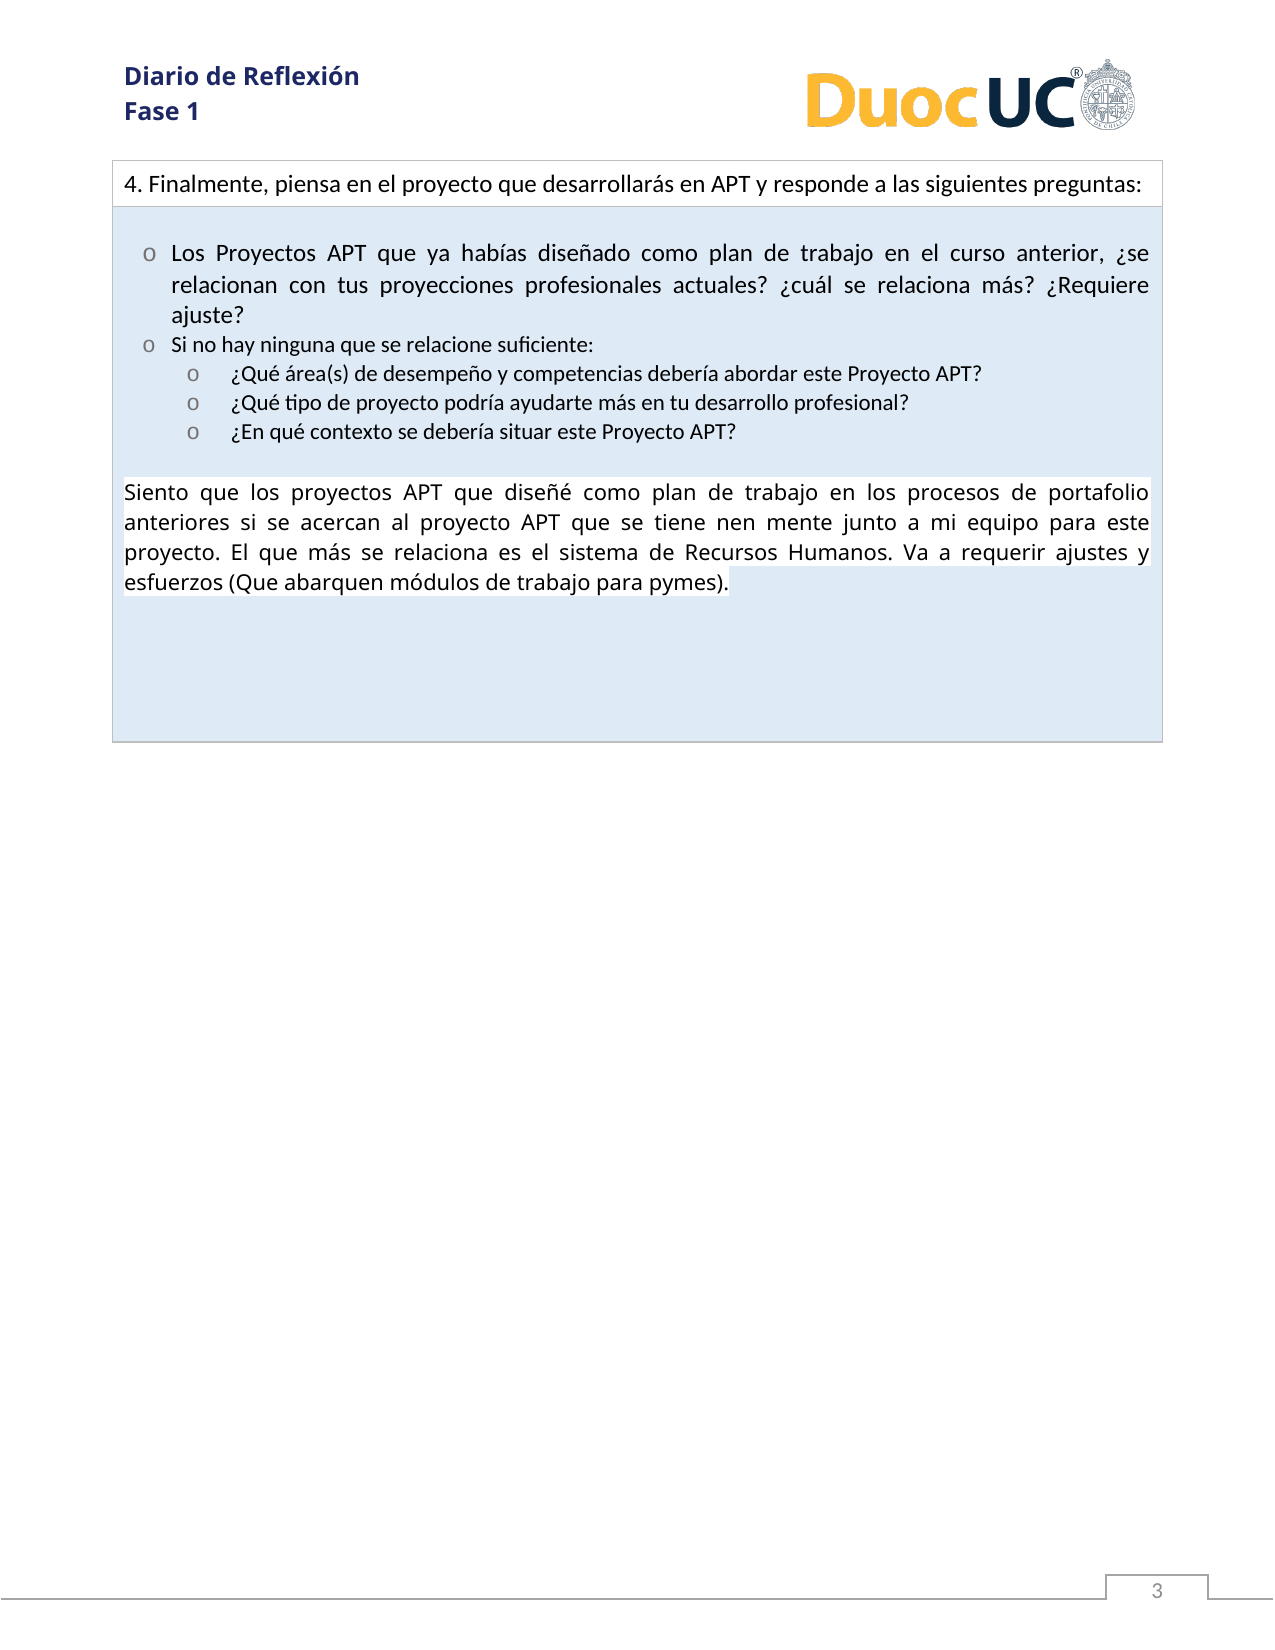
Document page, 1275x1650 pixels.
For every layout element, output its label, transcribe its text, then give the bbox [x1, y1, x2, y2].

table_cell Los Proyectos APT que ya habías diseñado como plan de trabajo en el curso anterior, ¿se relacionan con tus proyecciones profesionales actuales? ¿cuál se relaciona más? ¿Requiere ajuste? Si no hay ninguna que se relacione suficiente: ¿Qué área(s) de desempeño y competencias debería abordar este Proyecto APT? ¿Qué tipo de proyecto podría ayudarte más en tu desarrollo profesional? ¿En qué contexto se debería situar este Proyecto APT? Siento que los proyectos APT que diseñé como plan de trabajo en los procesos de portafolio anteriores si se acercan al proyecto APT que se tiene nen mente junto a mi equipo para este proyecto. El que más se relaciona es el sistema de Recursos Humanos. Va a requerir ajustes y esfuerzos (Que abarquen módulos de trabajo para pymes). [113, 207, 1162, 741]
table_header 4. Finalmente, piensa en el proyecto que desarrollarás en APT y responde a las siguientes preguntas: [113, 161, 1162, 206]
picture [807, 59, 1135, 130]
